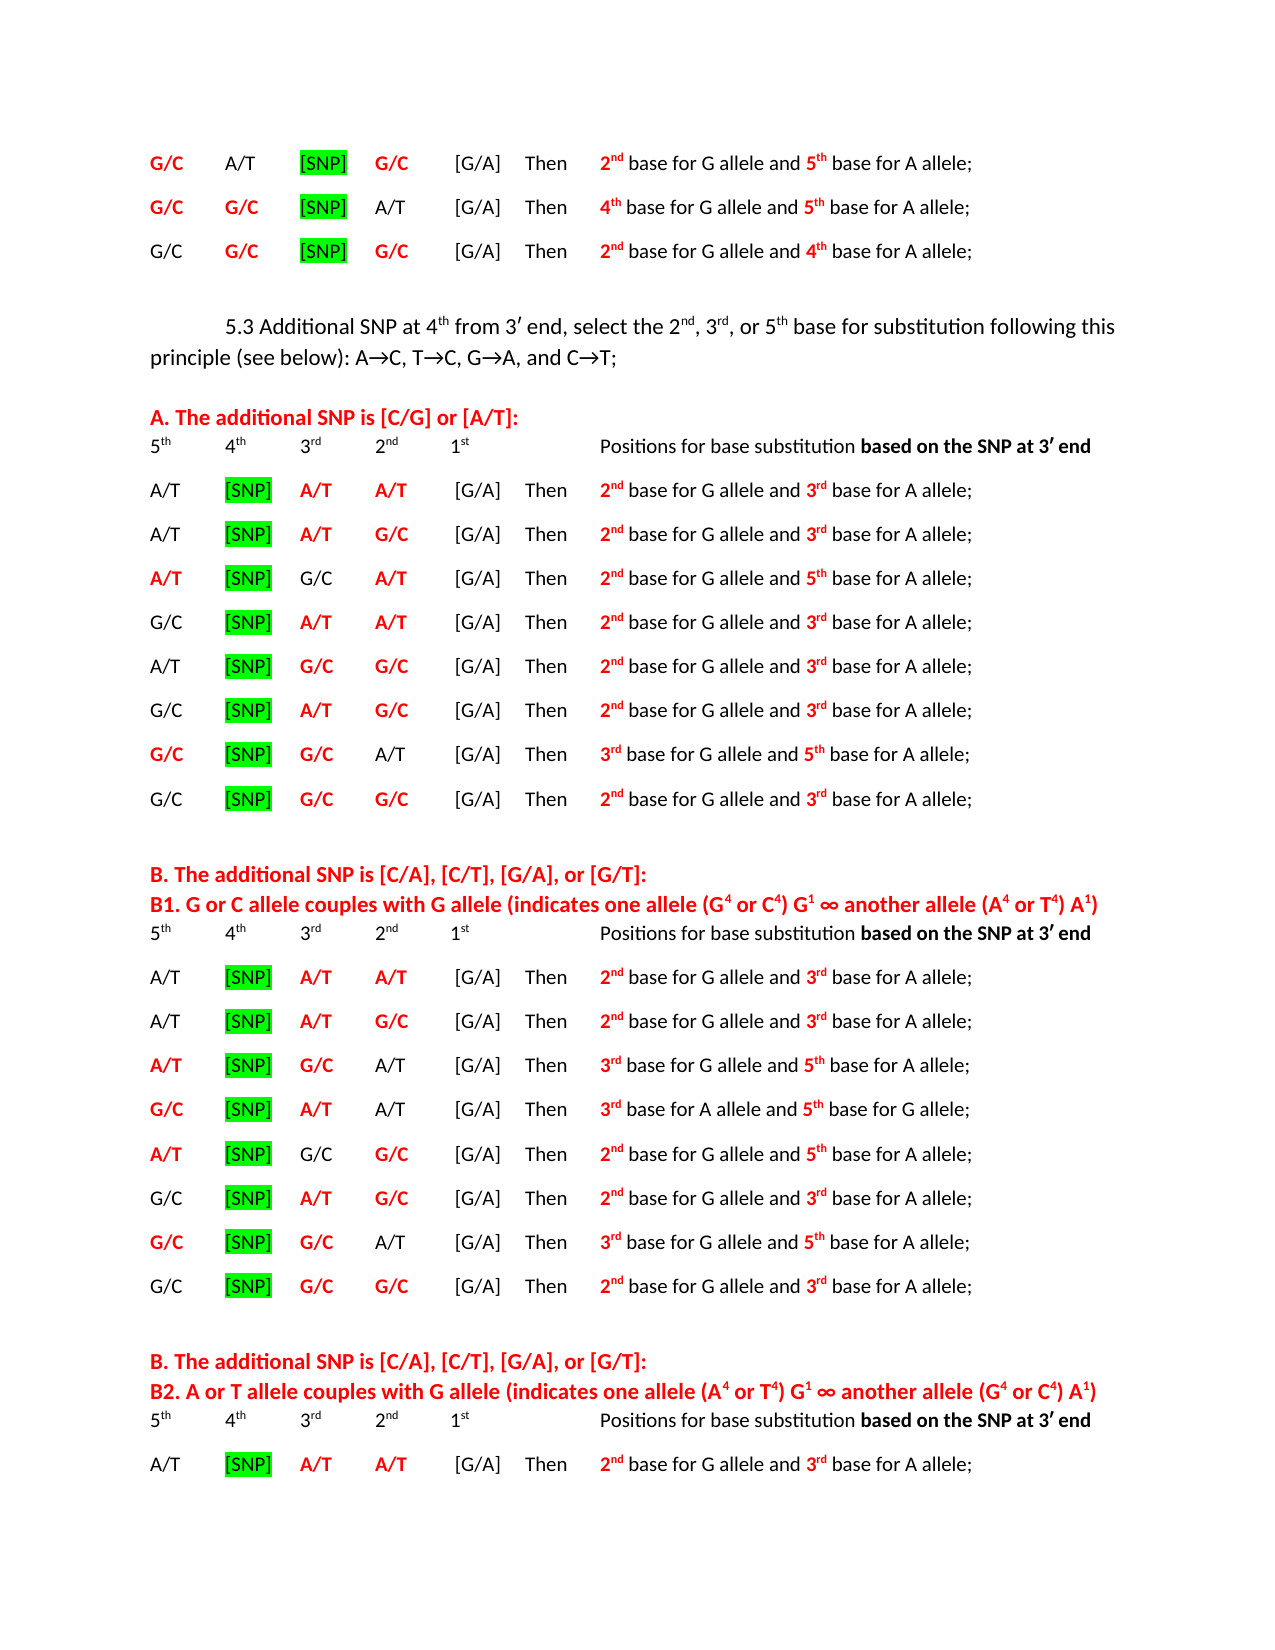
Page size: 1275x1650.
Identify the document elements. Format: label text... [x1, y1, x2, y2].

text G/C A/T [SNP] G/C [G/A] Then 2nd base for G allele and 5th base for A allele; [347, 150, 1140, 175]
text B. The additional SNP is [C/A], [C/T], [G/A], or [G/T]: [150, 860, 1140, 888]
text A/T [SNP] G/C G/C [G/A] Then 2nd base for G allele and 5th base for A allele; [272, 1141, 1140, 1166]
text G/C G/C [SNP] A/T [G/A] Then 4th base for G allele and 5th base for A allele; [347, 194, 1140, 219]
text A/T [SNP] G/C G/C [G/A] Then 2nd base for G allele and 3rd base for A allele; [150, 653, 1140, 679]
text A/T [SNP] A/T A/T [G/A] Then 2nd base for G allele and 3rd base for A allele; [272, 1452, 1140, 1477]
text G/C [SNP] G/C A/T [G/A] Then 3rd base for G allele and 5th base for A allele; [272, 1229, 1140, 1254]
text A/T [SNP] G/C A/T [G/A] Then 3rd base for G allele and 5th base for A allele; [272, 1053, 1140, 1078]
text G/C [SNP] A/T A/T [G/A] Then 3rd base for A allele and 5th base for G allele; [272, 1097, 1140, 1122]
text A. The additional SNP is [C/G] or [A/T]: [150, 403, 1140, 431]
text B2. A or T allele couples with G allele (indicates one allele (A4 or T4) G1 ∞ another allele (G4 or C4) A1) [150, 1377, 1140, 1405]
text 5th 4th 3rd 2nd 1st Positions for base substitution based on the SNP at 3ʹ end [150, 433, 1140, 459]
text 5.3 Additional SNP at 4th from 3ʹ end, select the 2nd, 3rd, or 5th base for substitution following this principle (see below): A→C, T→C, G→A, and C→T; [150, 312, 1140, 371]
text A/T [SNP] A/T G/C [G/A] Then 2nd base for G allele and 3rd base for A allele; [150, 1008, 1140, 1034]
text G/C [SNP] A/T A/T [G/A] Then 2nd base for G allele and 3rd base for A allele; [150, 609, 1140, 635]
text G/C [SNP] A/T G/C [G/A] Then 2nd base for G allele and 3rd base for A allele; [272, 1185, 1140, 1210]
text G/C [SNP] G/C G/C [G/A] Then 2nd base for G allele and 3rd base for A allele; [272, 1273, 1140, 1298]
text 5th 4th 3rd 2nd 1st Positions for base substitution based on the SNP at 3ʹ end [150, 920, 1140, 946]
text G/C G/C [SNP] G/C [G/A] Then 2nd base for G allele and 4th base for A allele; [347, 238, 1140, 263]
text G/C [SNP] G/C A/T [G/A] Then 3rd base for G allele and 5th base for A allele; [272, 742, 1140, 767]
text A/T [SNP] A/T G/C [G/A] Then 2nd base for G allele and 3rd base for A allele; [272, 521, 1140, 547]
text G/C [SNP] A/T G/C [G/A] Then 2nd base for G allele and 3rd base for A allele; [272, 698, 1140, 723]
text A/T [SNP] G/C A/T [G/A] Then 2nd base for G allele and 5th base for A allele; [272, 565, 1140, 591]
text A/T [SNP] A/T A/T [G/A] Then 2nd base for G allele and 3rd base for A allele; [272, 477, 1140, 503]
text G/C [SNP] G/C G/C [G/A] Then 2nd base for G allele and 3rd base for A allele; [272, 786, 1140, 811]
text B. The additional SNP is [C/A], [C/T], [G/A], or [G/T]: [150, 1347, 1140, 1375]
text 5th 4th 3rd 2nd 1st Positions for base substitution based on the SNP at 3ʹ end [150, 1408, 1140, 1433]
text B1. G or C allele couples with G allele (indicates one allele (G4 or C4) G1 ∞ another allele (A4 or T4) A1) [150, 890, 1140, 918]
text A/T [SNP] A/T A/T [G/A] Then 2nd base for G allele and 3rd base for A allele; [150, 964, 1140, 990]
